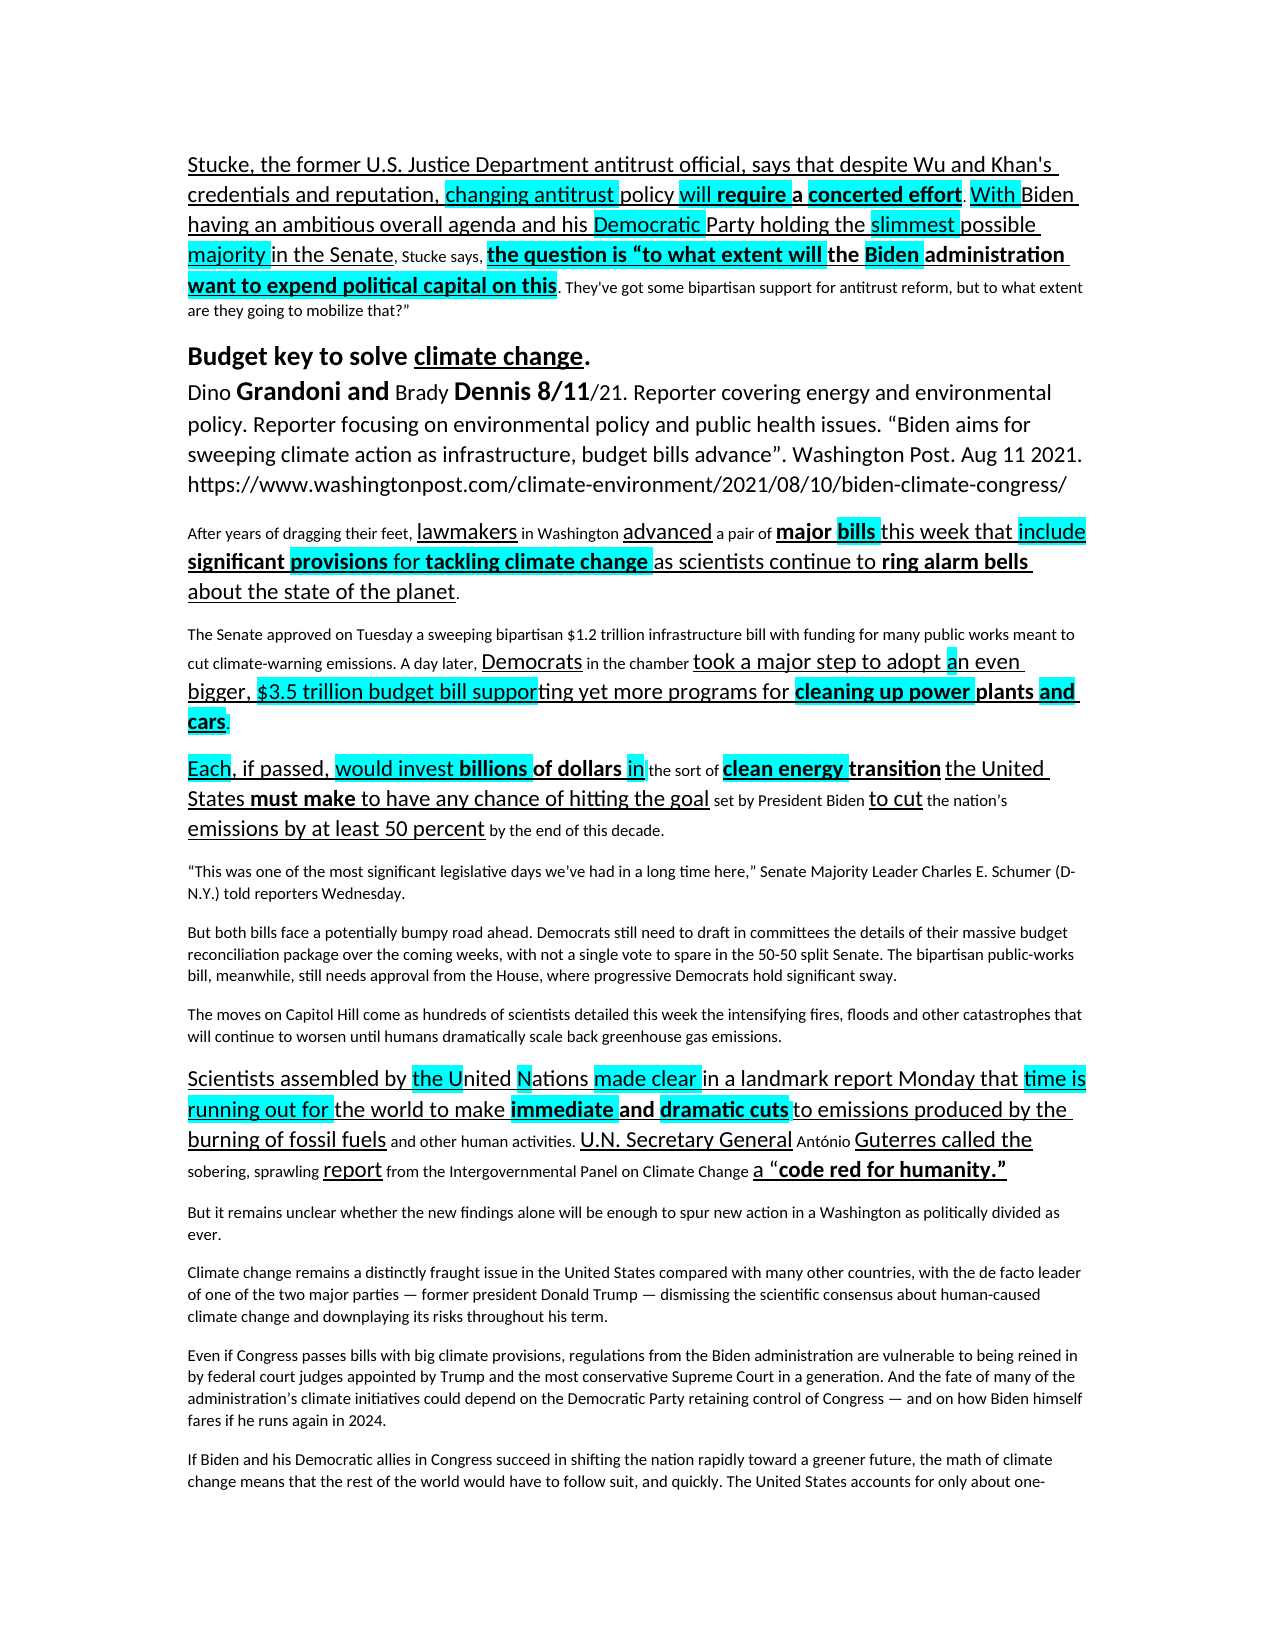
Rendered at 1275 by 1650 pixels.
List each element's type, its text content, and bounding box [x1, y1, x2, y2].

text But both bills face a potentially bumpy road ahead. Democrats still need to draft in committees the details of their massive budget reconciliation package over the coming weeks, with not a single vote to spare in the 50-50 split Senate. The bipartisan public-works bill, meanwhile, still needs approval from the House, where progressive Democrats hold significant sway. [187, 922, 1087, 986]
text The moves on Capitol Hill come as hundreds of scientists detailed this week the intensifying fires, floods and other catastrophes that will continue to worsen until humans dramatically scale back greenhouse gas emissions. [187, 1004, 1087, 1046]
text The Senate approved on Tuesday a sweeping bipartisan $1.2 trillion infrastructure bill with funding for many public works meant to cut climate-warning emissions. A day later, Democrats in the chamber took a major step to adopt an even bigger, $3.5 trillion budget bill supporting yet more programs for cleaning up power plants and cars. [187, 624, 1087, 735]
text Stucke, the former U.S. Justice Department antitrust official, says that despite Wu and Khan's credentials and reputation, changing antitrust policy will require a concerted effort. With Biden having an ambitious overall agenda and his Democratic Party holding the slimmest possible majority in the Senate, Stucke says, the question is “to what extent will the Biden administration want to expend political capital on this. They've got some bipartisan support for antitrust reform, but to what extent are they going to mobilize that?” [187, 150, 1087, 321]
subtitle Budget key to solve climate change. [187, 339, 1087, 372]
text After years of dragging their feet, lawmakers in Washington advanced a pair of major bills this week that include significant provisions for tackling climate change as scientists continue to ring alarm bells about the state of the planet. [187, 517, 1087, 606]
text Dino Grandoni and Brady Dennis 8/11/21. Reporter covering energy and environmental policy. Reporter focusing on environmental policy and public health issues. “Biden aims for sweeping climate action as infrastructure, budget bills advance”. Washington Post. Aug 11 2021. https://www.washingtonpost.com/climate-environment/2021/08/10/biden-climate-congress/ [187, 374, 1087, 498]
text Even if Congress passes bills with big climate provisions, regulations from the Biden administration are vulnerable to being reined in by federal court judges appointed by Trump and the most conservative Supreme Court in a generation. And the fate of many of the administration’s climate initiatives could depend on the Democratic Party retaining control of Congress — and on how Biden himself fares if he runs again in 2024. [187, 1345, 1087, 1431]
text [187, 1449, 1087, 1491]
text “This was one of the most significant legislative days we’ve had in a long time here,” Senate Majority Leader Charles E. Schumer (D-N.Y.) told reporters Wednesday. [187, 861, 1087, 904]
text But it remains unclear whether the new findings alone will be enough to spur new action in a Washington as politically divided as ever. [187, 1202, 1087, 1244]
text Climate change remains a distinctly fraught issue in the United States compared with many other countries, with the de facto leader of one of the two major parties — former president Donald Trump — dismissing the scientific consensus about human-caused climate change and downplaying its risks throughout his term. [187, 1262, 1087, 1327]
text Scientists assembled by the United Nations made clear in a landmark report Monday that time is running out for the world to make immediate and dramatic cuts to emissions produced by the burning of fossil fuels and other human activities. U.N. Secretary General António Guterres called the sobering, sprawling report from the Intergovernmental Panel on Climate Change a “code red for humanity.” [187, 1064, 1087, 1183]
text Each, if passed, would invest billions of dollars in the sort of clean energy transition the United States must make to have any chance of hitting the goal set by President Biden to cut the nation’s emissions by at least 50 percent by the end of this decade. [187, 754, 1087, 843]
